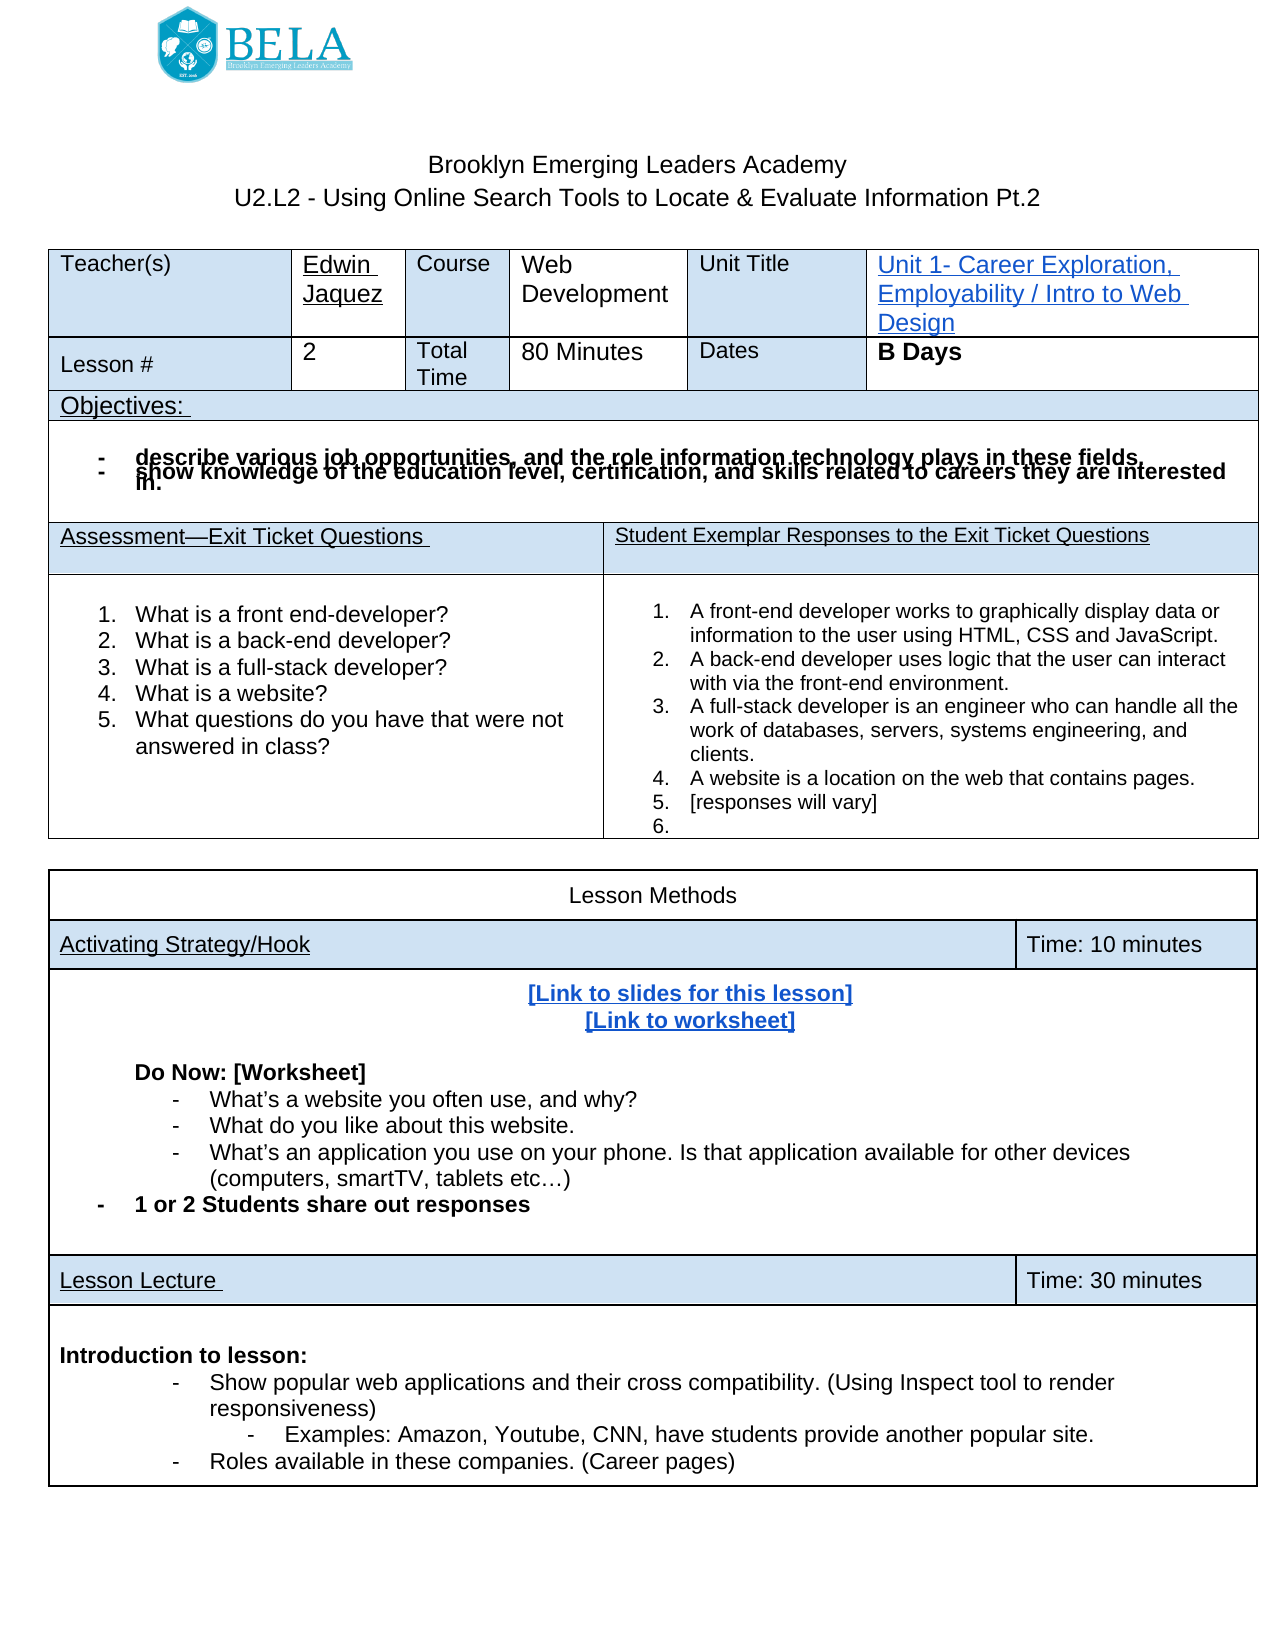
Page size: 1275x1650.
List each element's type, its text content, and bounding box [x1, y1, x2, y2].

picture [150, 0, 356, 85]
table_cell Total Time [406, 338, 509, 390]
table_cell describe various job opportunities, and the role information technology plays in these fields. show knowledge of the education level, certification, and skills related to careers they are interested in. [49, 421, 1258, 522]
table_header Edwin Jaquez [292, 250, 405, 336]
table_header Web Development [510, 250, 687, 336]
text Brooklyn Emerging Leaders Academy [150, 150, 1125, 179]
table_cell Time: 10 minutes [1017, 921, 1256, 968]
table_header Course [406, 250, 509, 336]
table_cell Time: 30 minutes [1017, 1256, 1256, 1303]
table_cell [50, 1306, 1256, 1484]
table_header Unit Title [688, 250, 866, 336]
table_cell Lesson Lecture [50, 1256, 1015, 1303]
table_cell 2 [292, 338, 405, 390]
table_cell Student Exemplar Responses to the Exit Ticket Questions [604, 523, 1258, 573]
text U2.L2 - Using Online Search Tools to Locate & Evaluate Information Pt.2 [150, 183, 1125, 212]
table_cell Lesson # [49, 338, 291, 390]
table_cell B Days [867, 338, 1258, 390]
table_cell [Link to slides for this lesson] [Link to worksheet] Do Now: [Worksheet] What’s a website you often use, and why? What do you like about this website. What’s an application you use on your phone. Is that application available for other devices (computers, smartTV, tablets etc…) 1 or 2 Students share out responses [50, 970, 1256, 1254]
table_cell A front-end developer works to graphically display data or information to the user using HTML, CSS and JavaScript. A back-end developer uses logic that the user can interact with via the front-end environment. A full-stack developer is an engineer who can handle all the work of databases, servers, systems engineering, and clients. A website is a location on the web that contains pages. [responses will vary] [604, 575, 1258, 838]
table_cell 80 Minutes [510, 338, 687, 390]
table_cell Objectives: [49, 391, 1258, 420]
table_cell What is a front end-developer? What is a back-end developer? What is a full-stack developer? What is a website? What questions do you have that were not answered in class? [49, 575, 603, 838]
table_cell Assessment—Exit Ticket Questions [49, 523, 603, 573]
table_cell Dates [688, 338, 866, 390]
table_header Lesson Methods [50, 871, 1256, 918]
table_header Unit 1- Career Exploration, Employability / Intro to Web Design [867, 250, 1258, 336]
table_header Teacher(s) [49, 250, 291, 336]
table_cell Activating Strategy/Hook [50, 921, 1015, 968]
